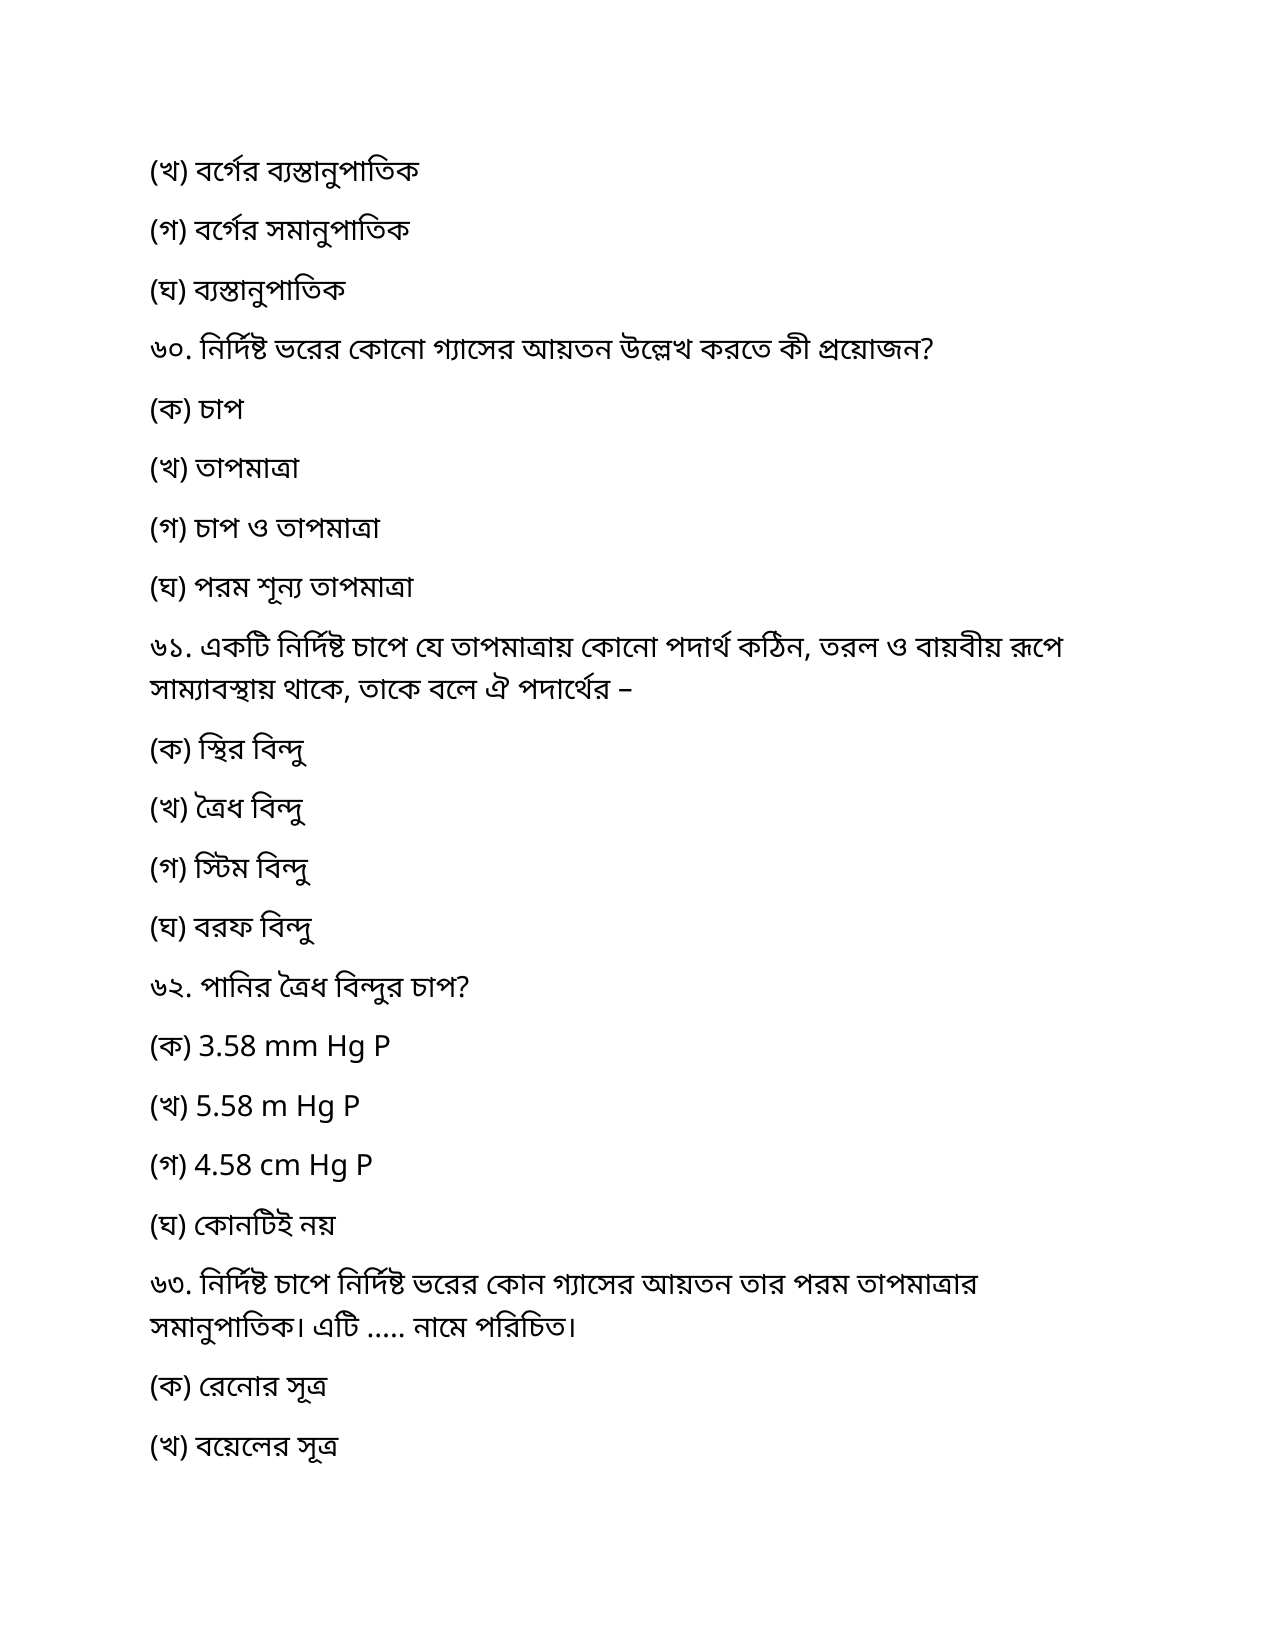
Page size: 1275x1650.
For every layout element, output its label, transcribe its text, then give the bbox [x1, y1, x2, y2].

text (খ) 5.58 m Hg P [150, 1085, 1125, 1125]
text ৬৩. নির্দিষ্ট চাপে নির্দিষ্ট ভরের কোন গ্যাসের আয়তন তার পরম তাপমাত্রার সমানুপাতিক। এটি ….. নামে পরিচিত। [150, 1263, 1125, 1346]
text (গ) বর্গের সমানুপাতিক [150, 209, 1125, 249]
text ৬০. নির্দিষ্ট ভরের কোনো গ্যাসের আয়তন উল্লেখ করতে কী প্রয়োজন? [150, 328, 1125, 368]
text (খ) বর্গের ব্যস্তানুপাতিক [150, 150, 1125, 190]
text (ক) স্থির বিন্দু [150, 728, 1125, 768]
text (খ) তাপমাত্রা [150, 447, 1125, 487]
text (খ) ত্রৈধ বিন্দু [150, 788, 1125, 827]
text ৬২. পানির ত্রৈধ বিন্দুর চাপ? [150, 966, 1125, 1006]
text (গ) চাপ ও তাপমাত্রা [150, 507, 1125, 547]
text (গ) 4.58 cm Hg P [150, 1144, 1125, 1184]
text (ঘ) বরফ বিন্দু [150, 907, 1125, 946]
text (ক) চাপ [150, 388, 1125, 428]
text (ঘ) কোনটিই নয় [150, 1204, 1125, 1244]
text (ঘ) পরম শূন্য তাপমাত্রা [150, 566, 1125, 606]
text (ক) 3.58 mm Hg P [150, 1026, 1125, 1065]
text (গ) স্টিম বিন্দু [150, 847, 1125, 887]
text (ঘ) ব্যস্তানুপাতিক [150, 269, 1125, 309]
text ৬১. একটি নির্দিষ্ট চাপে যে তাপমাত্রায় কোনো পদার্থ কঠিন, তরল ও বায়বীয় রূপে সাম্যাবস্থায় থাকে, তাকে বলে ঐ পদার্থের – [150, 626, 1125, 708]
text (খ) বয়েলের সূত্র [150, 1425, 1125, 1465]
text (ক) রেনোর সূত্র [150, 1366, 1125, 1405]
